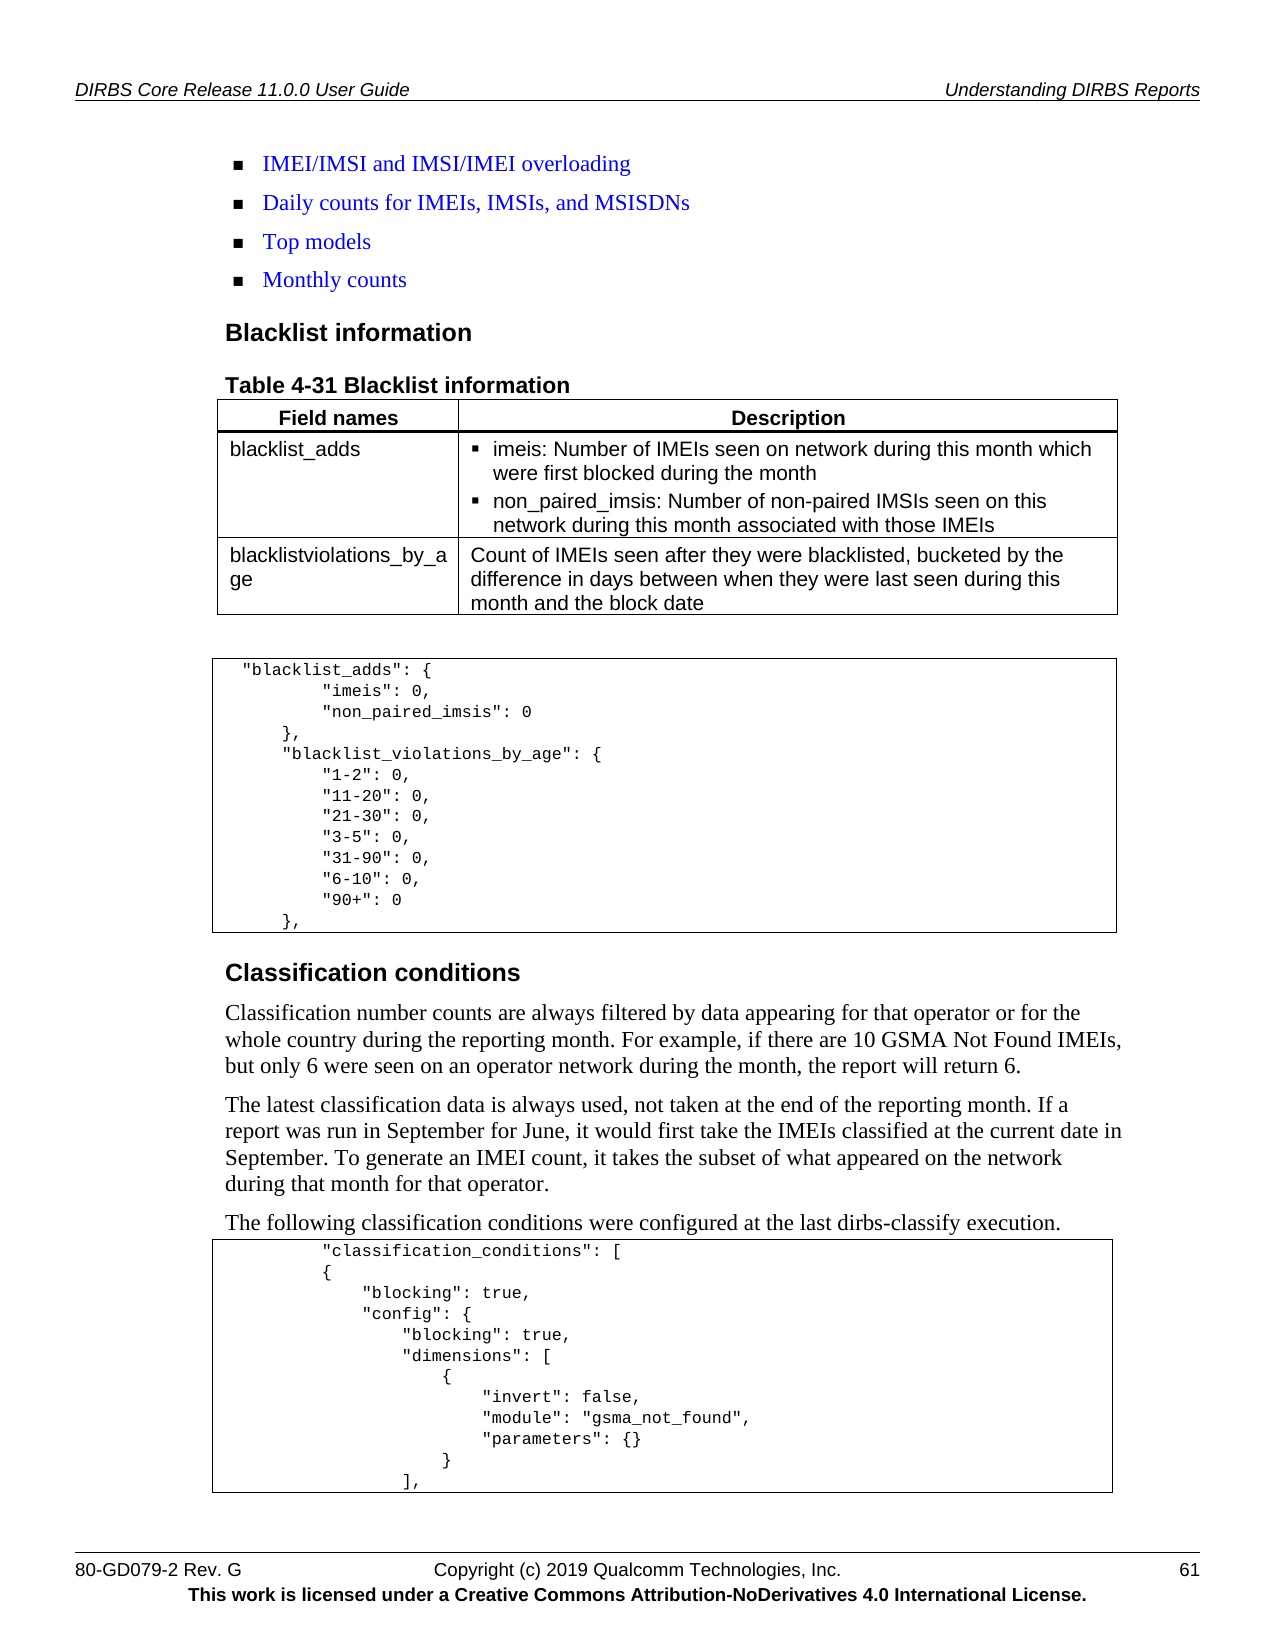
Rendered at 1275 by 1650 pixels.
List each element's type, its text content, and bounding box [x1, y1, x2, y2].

table_cell blacklist_adds [218, 433, 458, 537]
table_header Field names [218, 400, 458, 430]
text Classification number counts are always filtered by data appearing for that operator or for the whole country during the reporting month. For example, if there are 10 GSMA Not Found IMEIs, but only 6 were seen on an operator network during the month, the report will return 6. [225, 999, 1125, 1078]
subtitle Blacklist information [225, 318, 1125, 347]
list Top models [232, 228, 1125, 254]
text The following classification conditions were configured at the last dirbs-classify execution. [225, 1209, 1125, 1235]
table_cell blacklistviolations_by_age [218, 538, 458, 614]
list Monthly counts [232, 267, 1125, 293]
subtitle Classification conditions [225, 958, 1125, 987]
title Table 4-31 Blacklist information [225, 372, 1125, 398]
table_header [213, 1240, 1112, 1492]
list IMEI/IMSI and IMSI/IMEI overloading [232, 150, 1125, 176]
table_header "blacklist_adds": { "imeis": 0, "non_paired_imsis": 0 }, "blacklist_violations_by_age": { "1-2": 0, "11-20": 0, "21-30": 0, "3-5": 0, "31-90": 0, "6-10": 0, "90+": 0 }, [213, 659, 1116, 932]
table_header Description [459, 400, 1117, 430]
text The latest classification data is always used, not taken at the end of the reporting month. If a report was run in September for June, it would first take the IMEIs classified at the current date in September. To generate an IMEI count, it takes the subset of what appeared on the network during that month for that operator. [225, 1091, 1125, 1196]
table_cell imeis: Number of IMEIs seen on network during this month which were first blocked during the month non_paired_imsis: Number of non-paired IMSIs seen on this network during this month associated with those IMEIs [459, 433, 1117, 537]
list Daily counts for IMEIs, IMSIs, and MSISDNs [232, 189, 1125, 215]
table_cell Count of IMEIs seen after they were blacklisted, bucketed by the difference in days between when they were last seen during this month and the block date [459, 538, 1117, 614]
